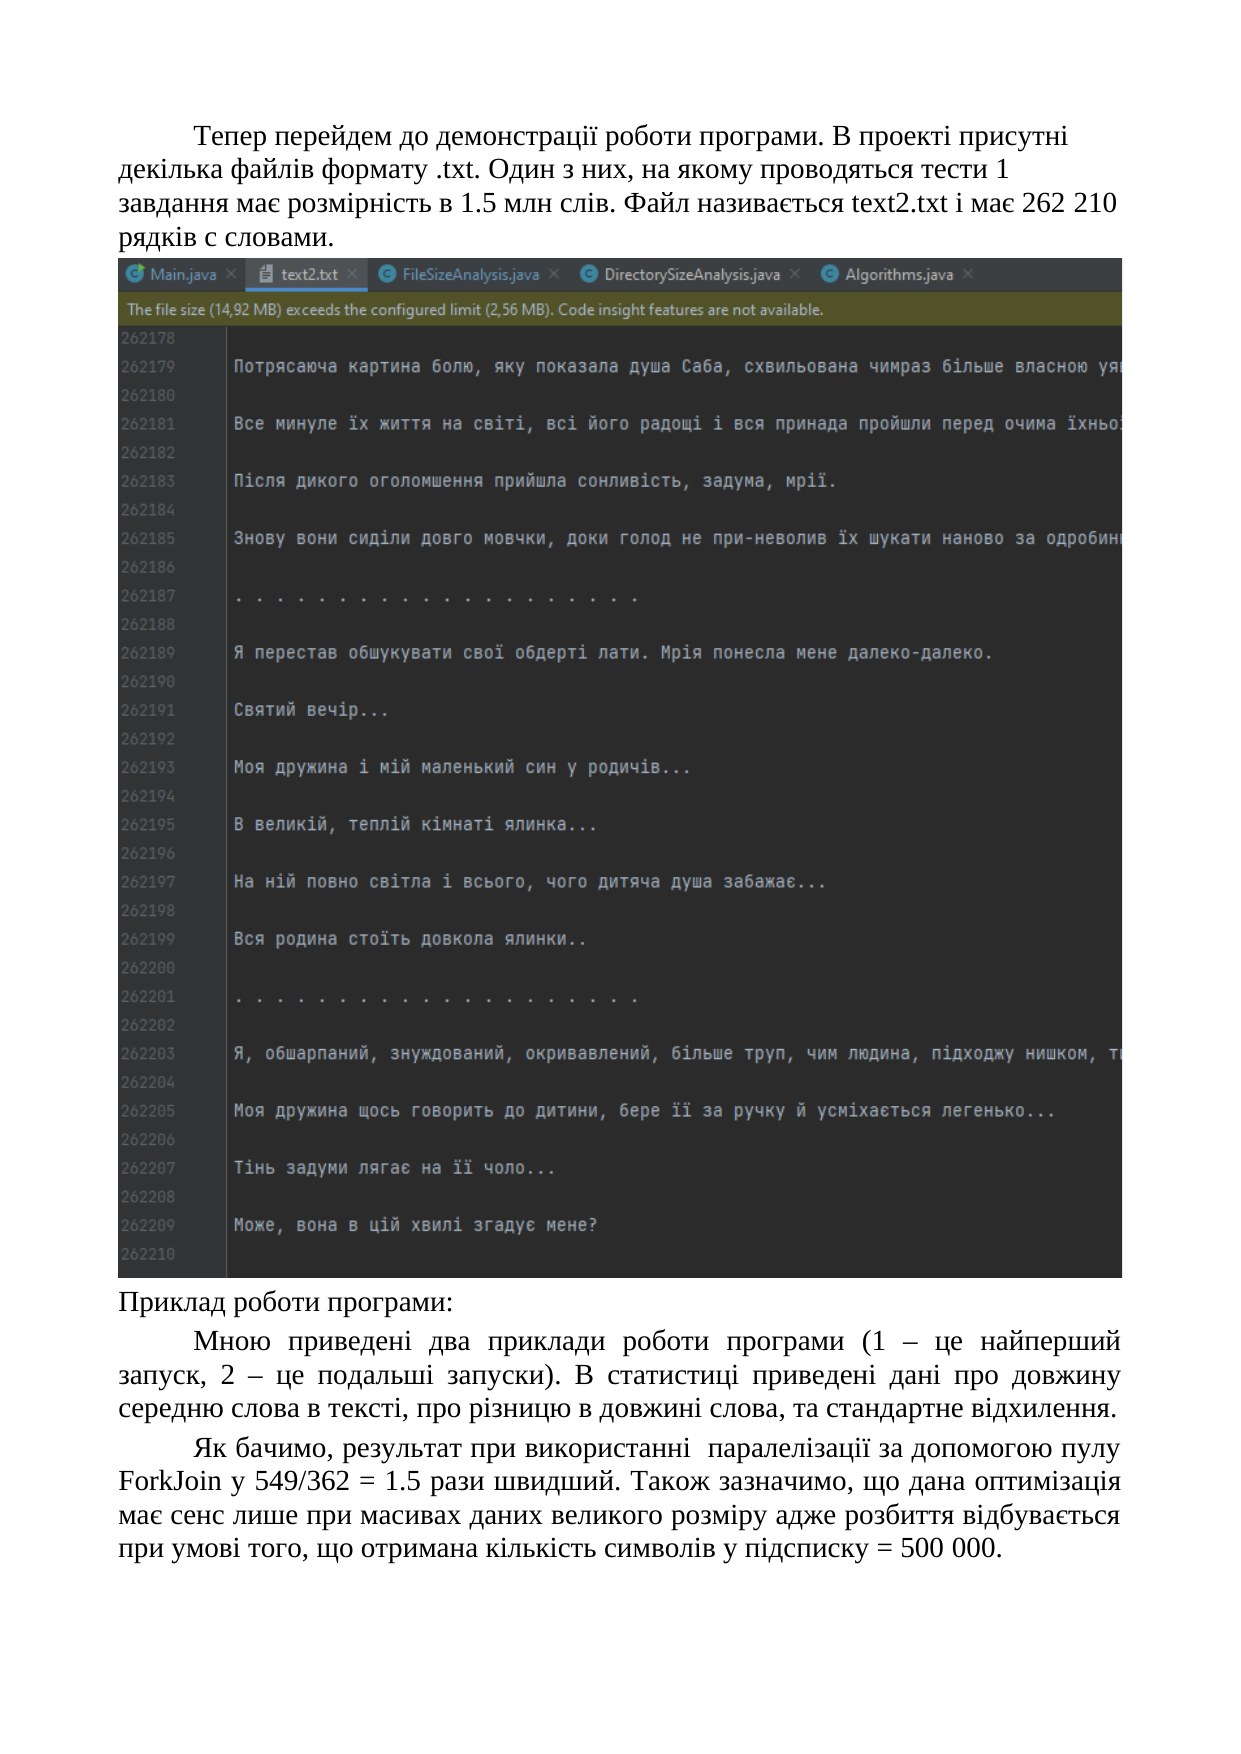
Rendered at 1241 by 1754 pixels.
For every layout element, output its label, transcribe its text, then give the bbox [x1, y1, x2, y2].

text Тепер перейдем до демонстрації роботи програми. В проекті присутні декілька файлів формату .txt. Один з них, на якому проводяться тести 1 завдання має розмірність в 1.5 млн слів. Файл називається text2.txt і має 262 210 рядків с словами. [118, 118, 1122, 252]
text Мною приведені два приклади роботи програми (1 – це найперший запуск, 2 – це подальші запуски). В статистиці приведені дані про довжину середню слова в тексті, про різницю в довжині слова, та стандартне відхилення. [118, 1323, 1122, 1424]
text Приклад роботи програми: [118, 1284, 1122, 1317]
picture [118, 258, 1123, 1278]
text Як бачимо, результат при використанні паралелізації за допомогою пулу ForkJoin у 549/362 = 1.5 рази швидший. Також зазначимо, що дана оптимізація має сенс лише при масивах даних великого розміру адже розбиття відбувається при умові того, що отримана кількість символів у підсписку = 500 000. [118, 1430, 1122, 1564]
